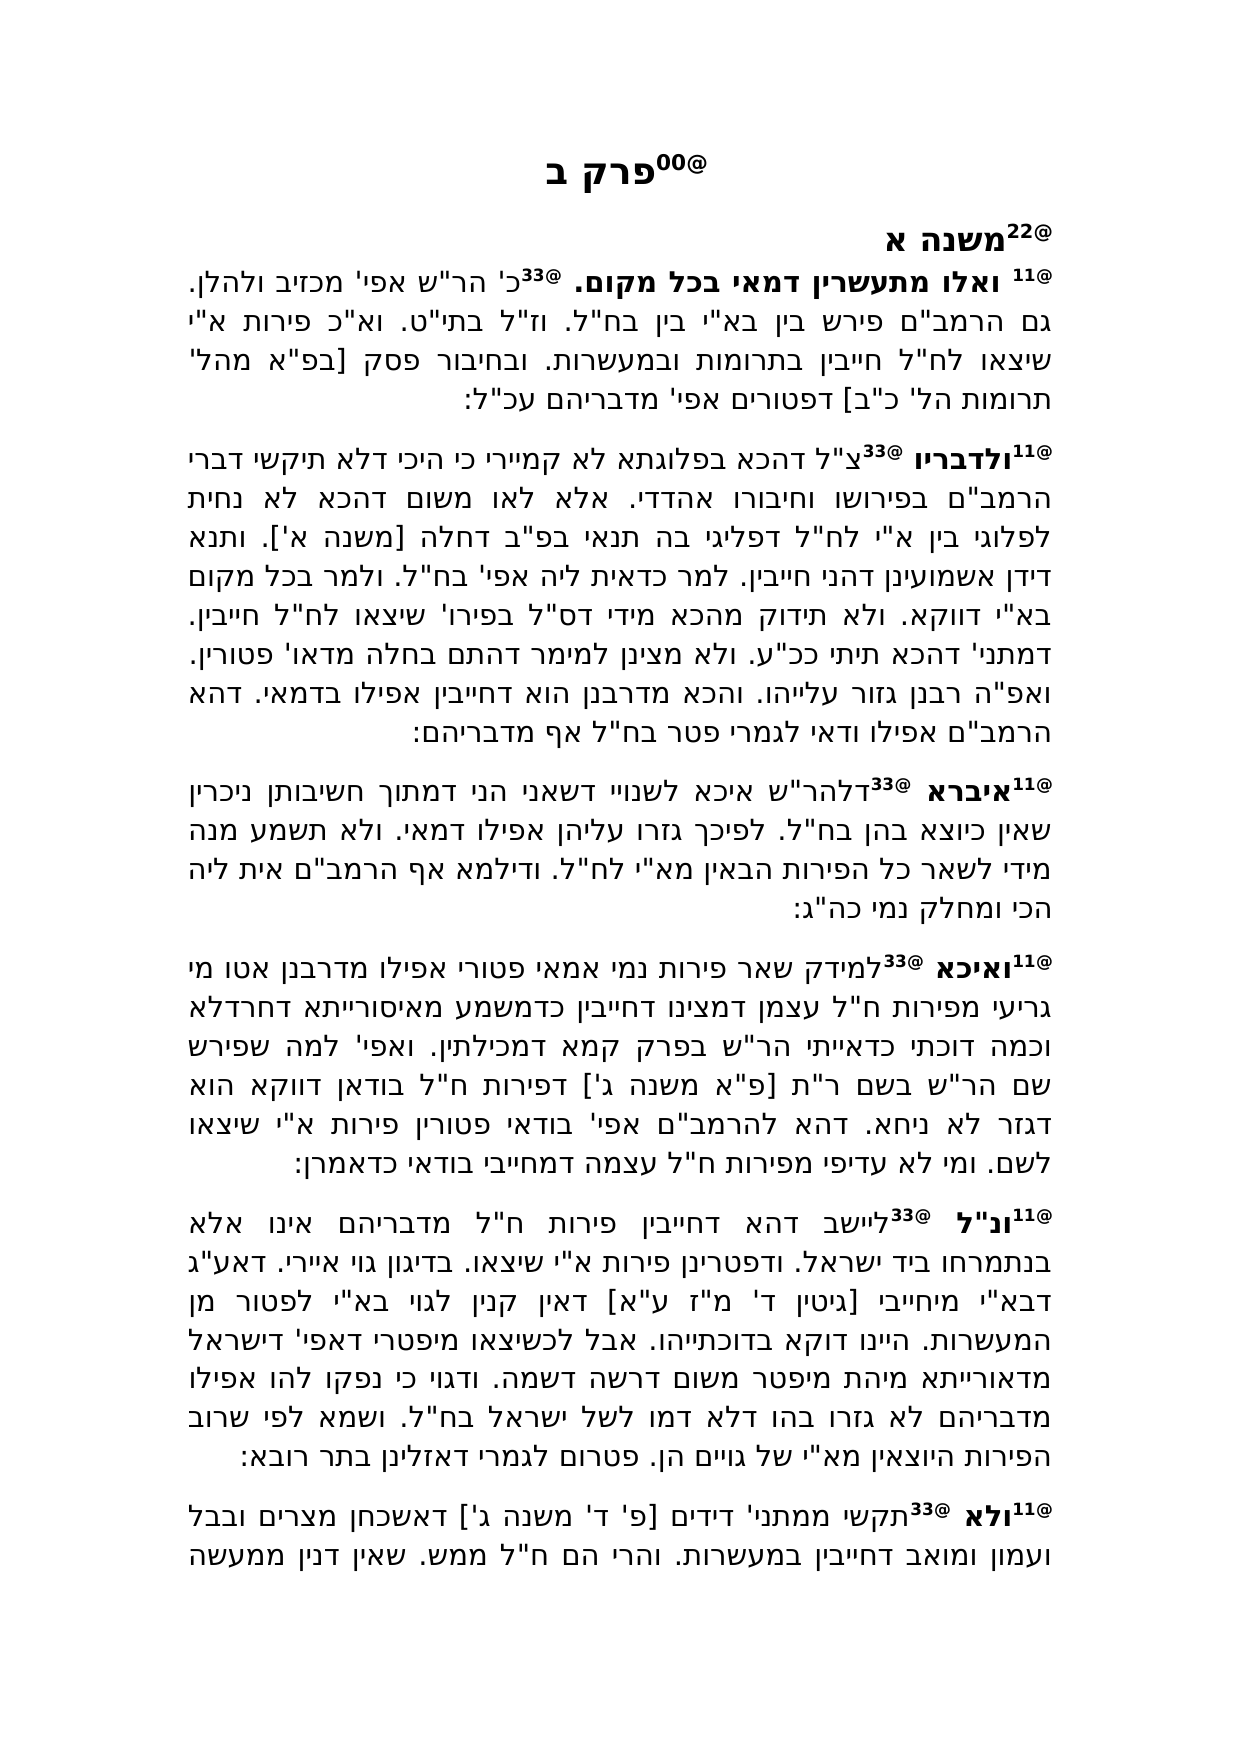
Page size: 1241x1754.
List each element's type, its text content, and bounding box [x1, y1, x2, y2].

text @11 ואלו מתעשרין דמאי בכל מקום. @33כ' הר"ש אפי' מכזיב ולהלן. גם הרמב"ם פירש בין בא"י בין בח"ל. וז"ל בתי"ט. וא"כ פירות א"י שיצאו לח"ל חייבין בתרומות ובמעשרות. ובחיבור פסק [בפ"א מהל' תרומות הל' כ"ב] דפטורים אפי' מדבריהם עכ"ל: [187, 266, 1053, 416]
text @11ולדבריו @33צ"ל דהכא בפלוגתא לא קמיירי כי היכי דלא תיקשי דברי הרמב"ם בפירושו וחיבורו אהדדי. אלא לאו משום דהכא לא נחית לפלוגי בין א"י לח"ל דפליגי בה תנאי בפ"ב דחלה [משנה א']. ותנא דידן אשמועינן דהני חייבין. למר כדאית ליה אפי' בח"ל. ולמר בכל מקום בא"י דווקא. ולא תידוק מהכא מידי דס"ל בפירו' שיצאו לח"ל חייבין. דמתני' דהכא תיתי ככ"ע. ולא מצינן למימר דהתם בחלה מדאו' פטורין. ואפ"ה רבנן גזור עלייהו. והכא מדרבנן הוא דחייבין אפילו בדמאי. דהא הרמב"ם אפילו ודאי לגמרי פטר בח"ל אף מדבריהם: [187, 442, 1053, 749]
subtitle @22משנה א [187, 221, 1053, 260]
subtitle @00פרק ב [187, 150, 1053, 194]
text @11ואיכא @33למידק שאר פירות נמי אמאי פטורי אפילו מדרבנן אטו מי גריעי מפירות ח"ל עצמן דמצינו דחייבין כדמשמע מאיסורייתא דחרדלא וכמה דוכתי כדאייתי הר"ש בפרק קמא דמכילתין. ואפי' למה שפירש שם הר"ש בשם ר"ת [פ"א משנה ג'] דפירות ח"ל בודאן דווקא הוא דגזר לא ניחא. דהא להרמב"ם אפי' בודאי פטורין פירות א"י שיצאו לשם. ומי לא עדיפי מפירות ח"ל עצמה דמחייבי בודאי כדאמרן: [187, 951, 1053, 1180]
text @11איברא @33דלהר"ש איכא לשנויי דשאני הני דמתוך חשיבותן ניכרין שאין כיוצא בהן בח"ל. לפיכך גזרו עליהן אפילו דמאי. ולא תשמע מנה מידי לשאר כל הפירות הבאין מא"י לח"ל. ודילמא אף הרמב"ם אית ליה הכי ומחלק נמי כה"ג: [187, 775, 1053, 926]
